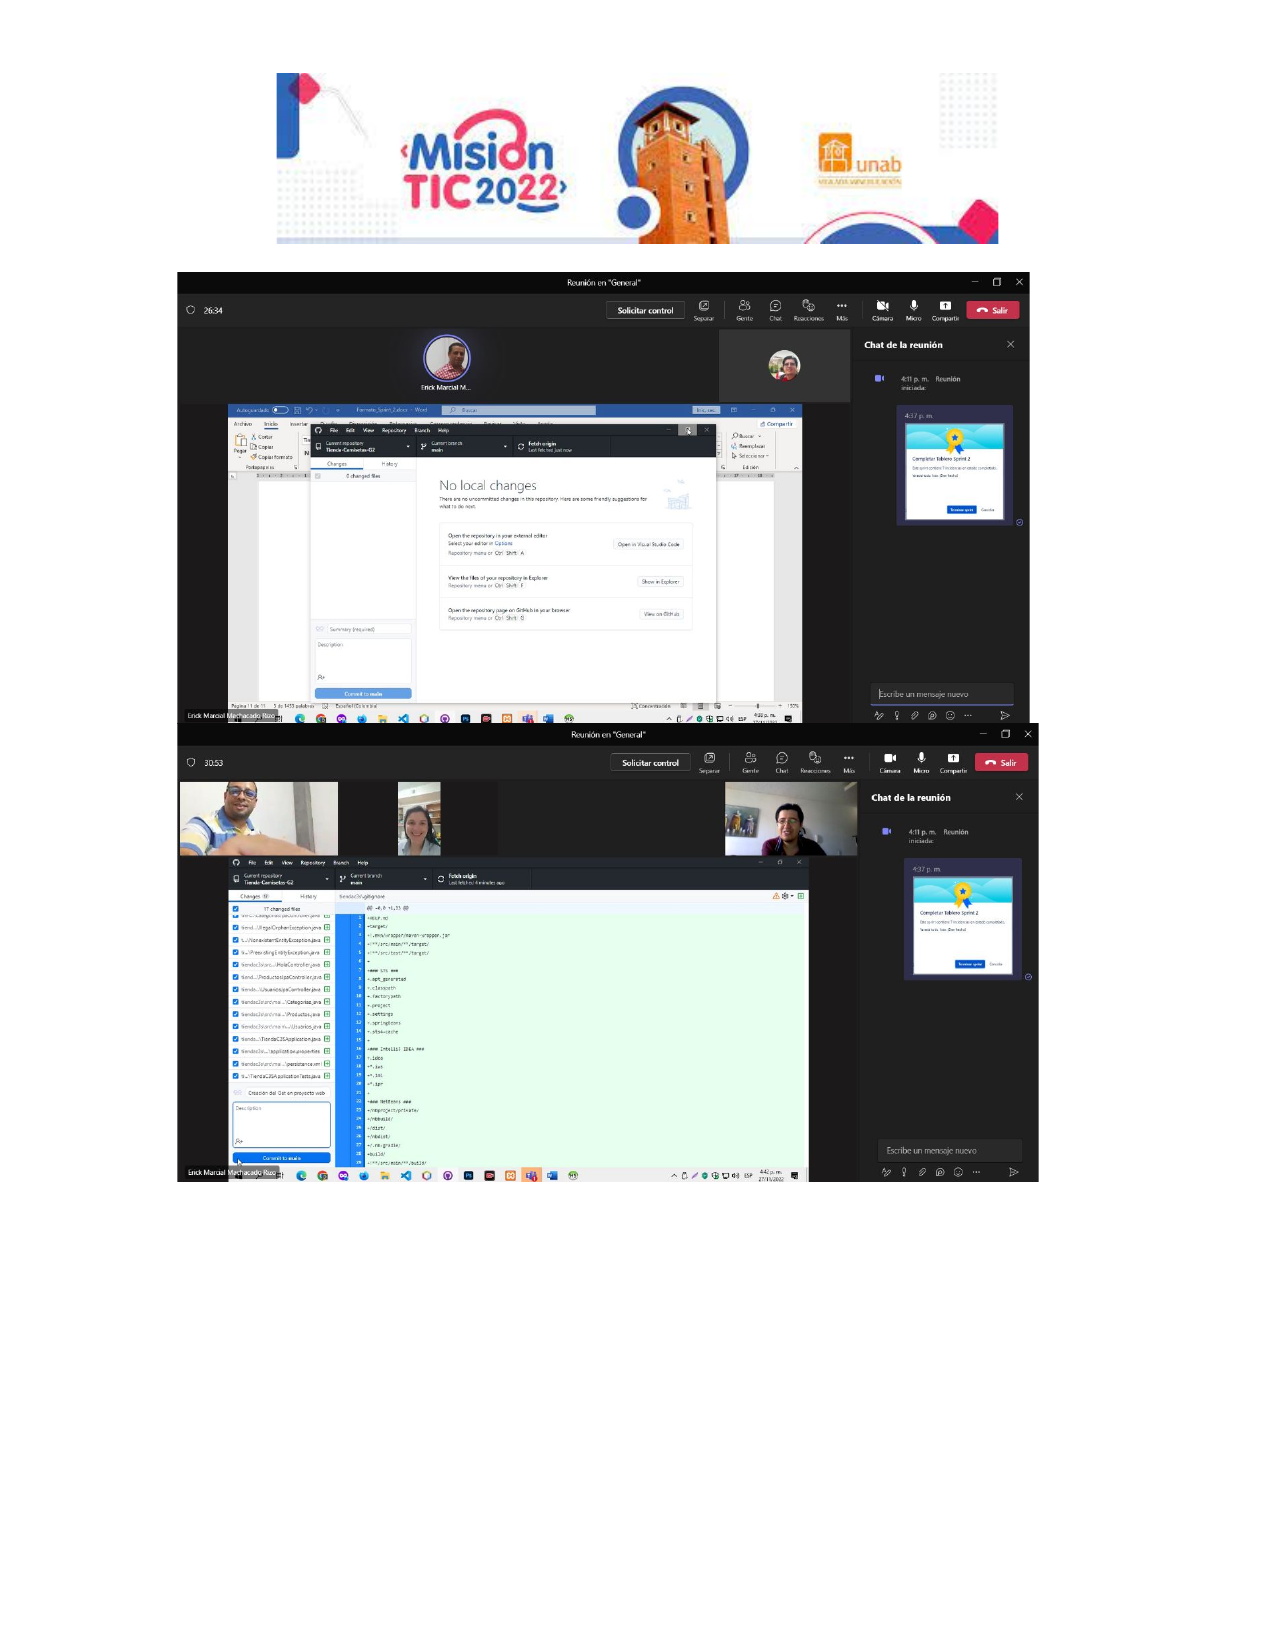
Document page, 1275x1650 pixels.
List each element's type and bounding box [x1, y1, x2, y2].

picture [276, 73, 999, 244]
picture [177, 272, 1039, 1182]
